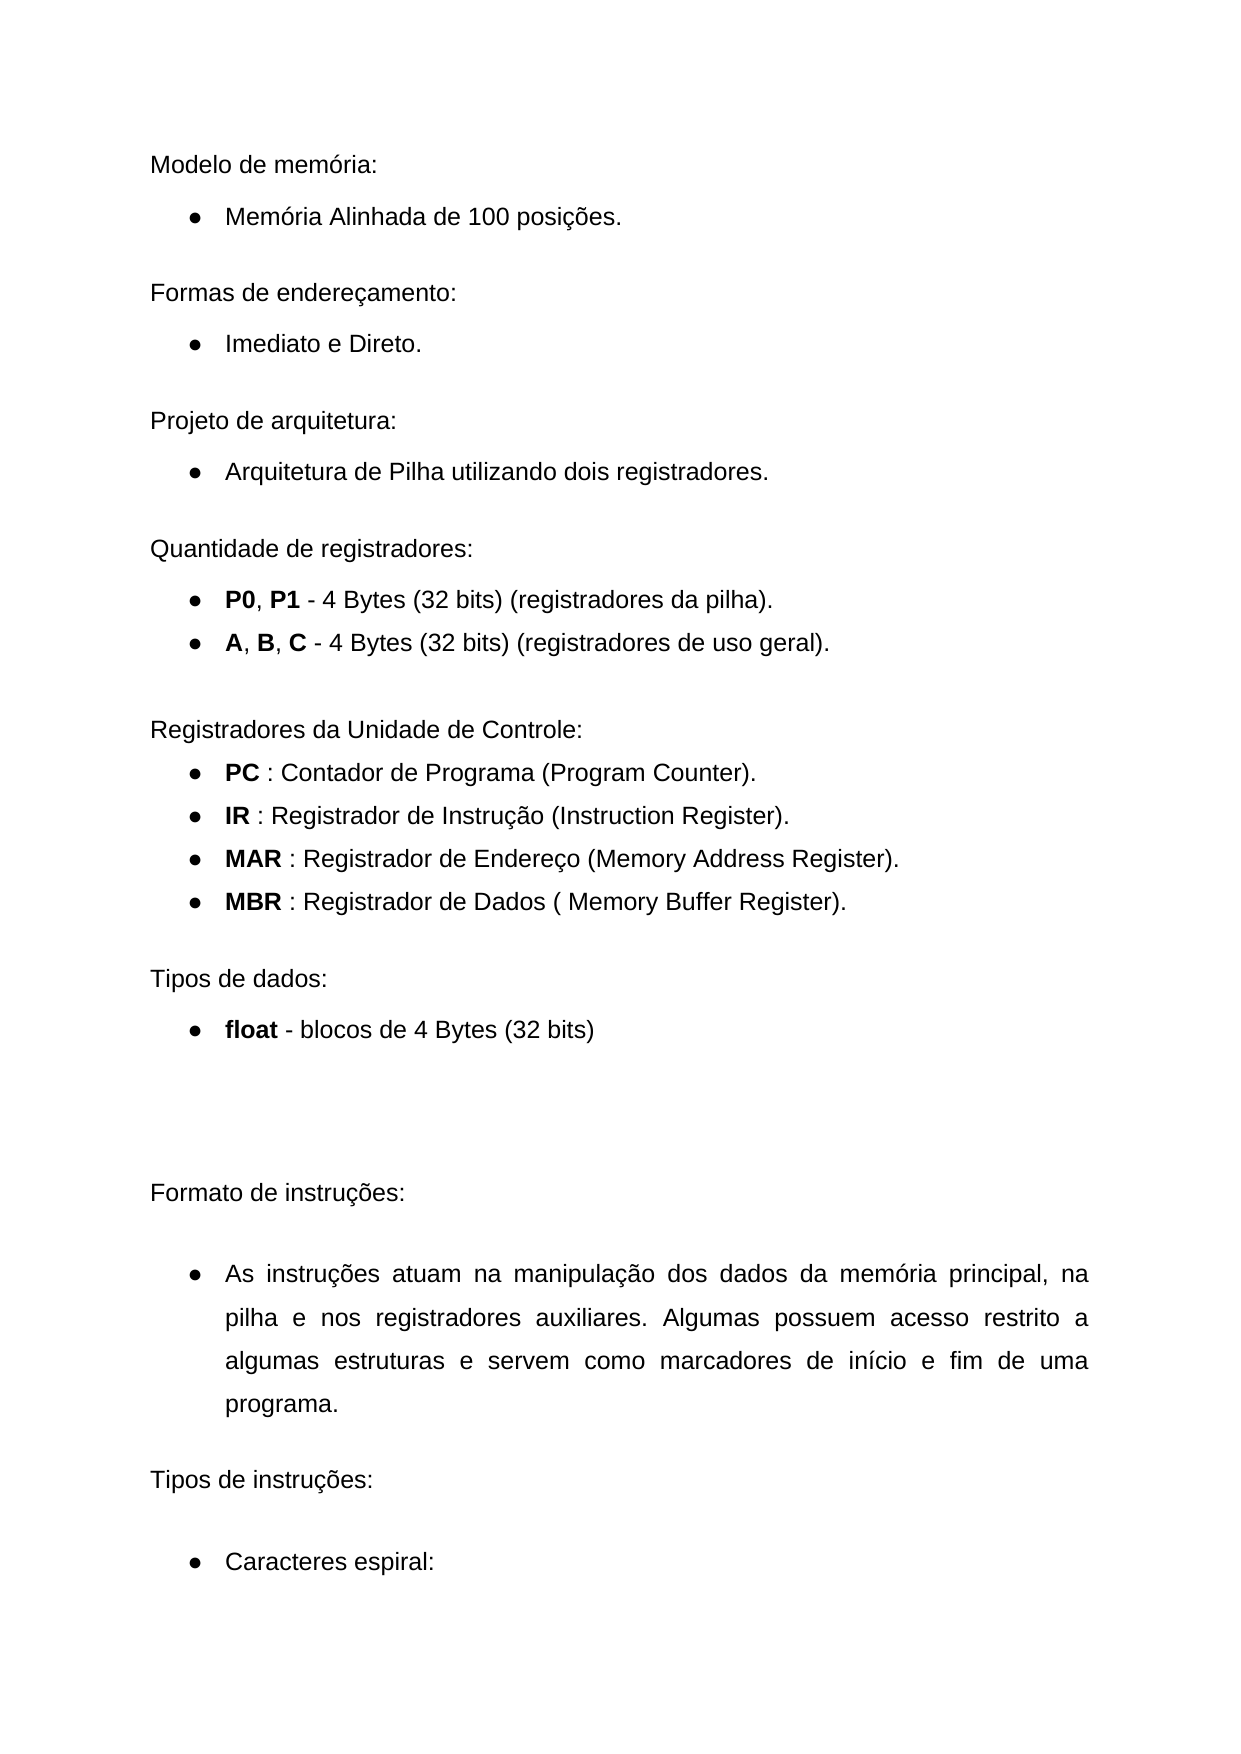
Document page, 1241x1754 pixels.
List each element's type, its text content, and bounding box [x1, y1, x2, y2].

subtitle Quantidade de registradores: [150, 534, 1090, 562]
list A, B, C - 4 Bytes (32 bits) (registradores de uso geral). [187, 628, 1090, 657]
list Memória Alinhada de 100 posições. [187, 201, 1090, 230]
subtitle Modelo de memória: [150, 150, 1090, 179]
list Arquitetura de Pilha utilizando dois registradores. [187, 457, 1090, 486]
list Caracteres espiral: [187, 1547, 1090, 1576]
text Registradores da Unidade de Controle: [150, 714, 1090, 743]
list MAR : Registrador de Endereço (Memory Address Register). [187, 844, 1090, 873]
list MBR : Registrador de Dados ( Memory Buffer Register). [187, 887, 1090, 916]
subtitle Formas de endereçamento: [150, 278, 1090, 307]
list IR : Registrador de Instrução (Instruction Register). [187, 801, 1090, 829]
subtitle Formato de instruções: [150, 1178, 1090, 1206]
list P0, P1 - 4 Bytes (32 bits) (registradores da pilha). [187, 585, 1090, 614]
list float - blocos de 4 Bytes (32 bits) [187, 1015, 1090, 1044]
list PC : Contador de Programa (Program Counter). [187, 758, 1090, 786]
list Imediato e Direto. [187, 329, 1090, 358]
subtitle Tipos de dados: [150, 963, 1090, 992]
list As instruções atuam na manipulação dos dados da memória principal, na pilha e nos registradores auxiliares. Algumas possuem acesso restrito a algumas estruturas e servem como marcadores de início e fim de uma programa. [187, 1259, 1090, 1417]
subtitle Tipos de instruções: [150, 1465, 1090, 1494]
subtitle Projeto de arquitetura: [150, 406, 1090, 434]
